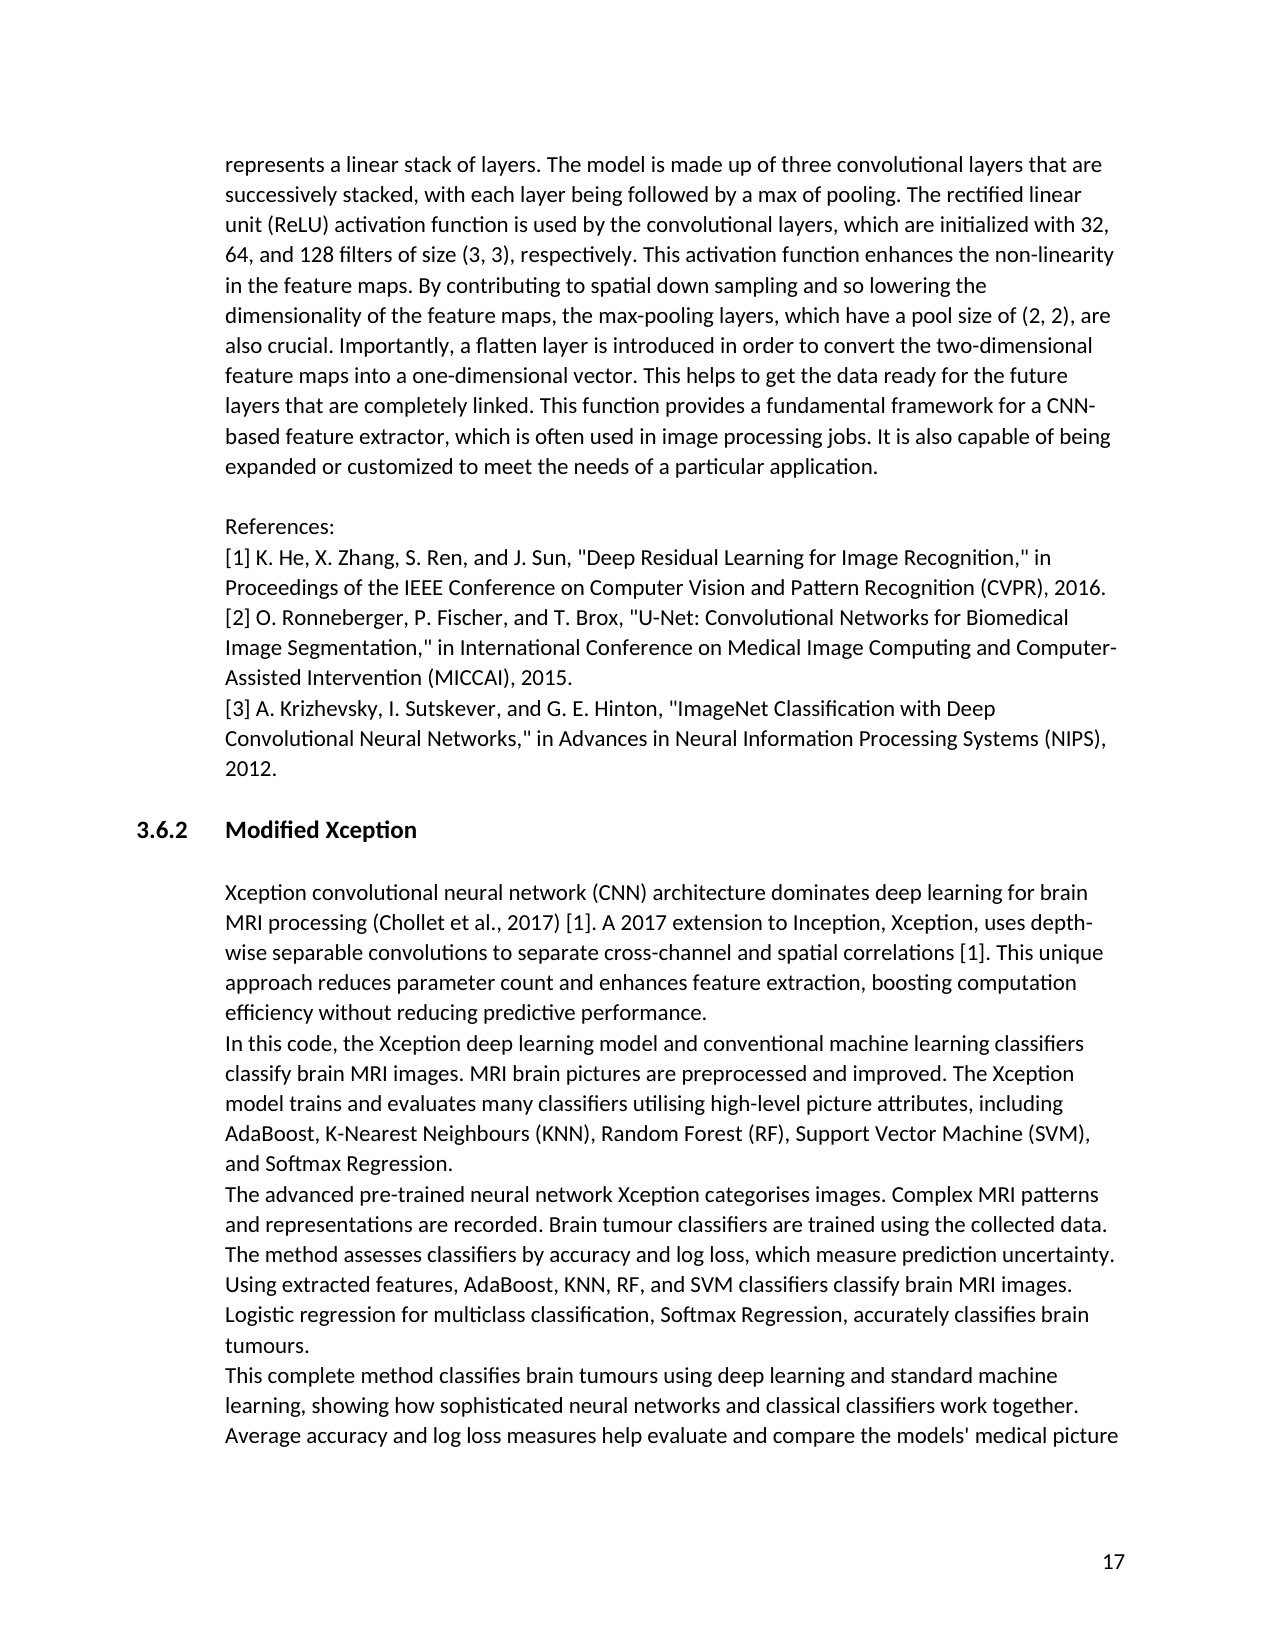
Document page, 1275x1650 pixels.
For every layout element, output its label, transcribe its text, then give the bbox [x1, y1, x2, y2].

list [225, 150, 1125, 480]
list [225, 1361, 1125, 1449]
list [3] A. Krizhevsky, I. Sutskever, and G. E. Hinton, "ImageNet Classification with Deep Convolutional Neural Networks," in Advances in Neural Information Processing Systems (NIPS), 2012. [225, 694, 1125, 782]
list [1] K. He, X. Zhang, S. Ren, and J. Sun, "Deep Residual Learning for Image Recognition," in Proceedings of the IEEE Conference on Computer Vision and Pattern Recognition (CVPR), 2016. [225, 543, 1125, 601]
list Modified Xception [187, 814, 1125, 845]
list References: [225, 512, 1125, 541]
list Xception convolutional neural network (CNN) architecture dominates deep learning for brain MRI processing (Chollet et al., 2017) [1]. A 2017 extension to Inception, Xception, uses depth-wise separable convolutions to separate cross-channel and spatial correlations [1]. This unique approach reduces parameter count and enhances feature extraction, boosting computation efficiency without reducing predictive performance. [225, 878, 1125, 1027]
list The advanced pre-trained neural network Xception categorises images. Complex MRI patterns and representations are recorded. Brain tumour classifiers are trained using the collected data. The method assesses classifiers by accuracy and log loss, which measure prediction uncertainty. Using extracted features, AdaBoost, KNN, RF, and SVM classifiers classify brain MRI images. Logistic regression for multiclass classification, Softmax Regression, accurately classifies brain tumours. [225, 1180, 1125, 1359]
list [2] O. Ronneberger, P. Fischer, and T. Brox, "U-Net: Convolutional Networks for Biomedical Image Segmentation," in International Conference on Medical Image Computing and Computer-Assisted Intervention (MICCAI), 2015. [225, 603, 1125, 692]
list In this code, the Xception deep learning model and conventional machine learning classifiers classify brain MRI images. MRI brain pictures are preprocessed and improved. The Xception model trains and evaluates many classifiers utilising high-level picture attributes, including AdaBoost, K-Nearest Neighbours (KNN), Random Forest (RF), Support Vector Machine (SVM), and Softmax Regression. [225, 1029, 1125, 1178]
